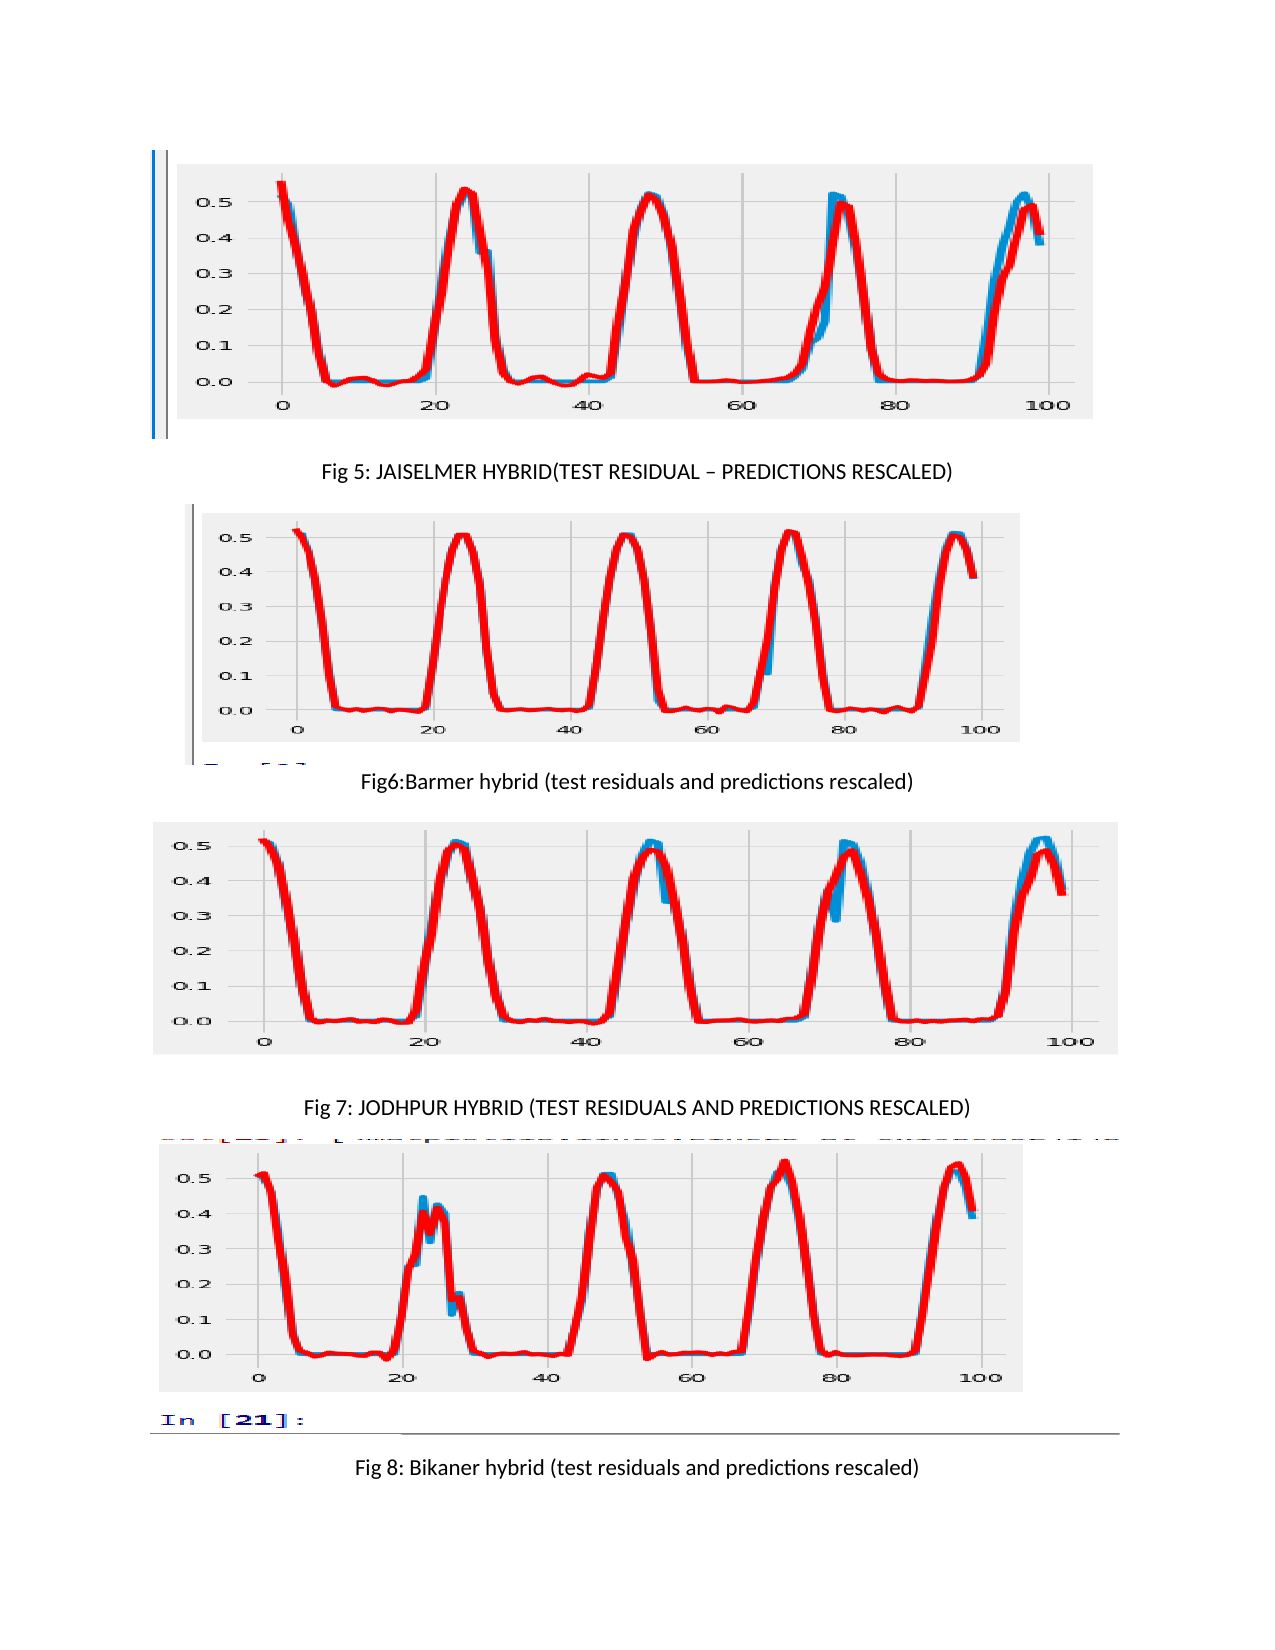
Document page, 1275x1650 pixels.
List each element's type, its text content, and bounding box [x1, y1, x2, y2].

picture [184, 504, 1091, 765]
picture [150, 813, 1138, 1074]
picture [150, 150, 1118, 439]
text Fig 8: Bikaner hybrid (test residuals and predictions rescaled) [150, 1453, 1125, 1481]
text Fig 7: JODHPUR HYBRID (TEST RESIDUALS AND PREDICTIONS RESCALED) [150, 1093, 1125, 1121]
picture [150, 1139, 1120, 1435]
text Fig 5: JAISELMER HYBRID(TEST RESIDUAL – PREDICTIONS RESCALED) [150, 457, 1125, 485]
